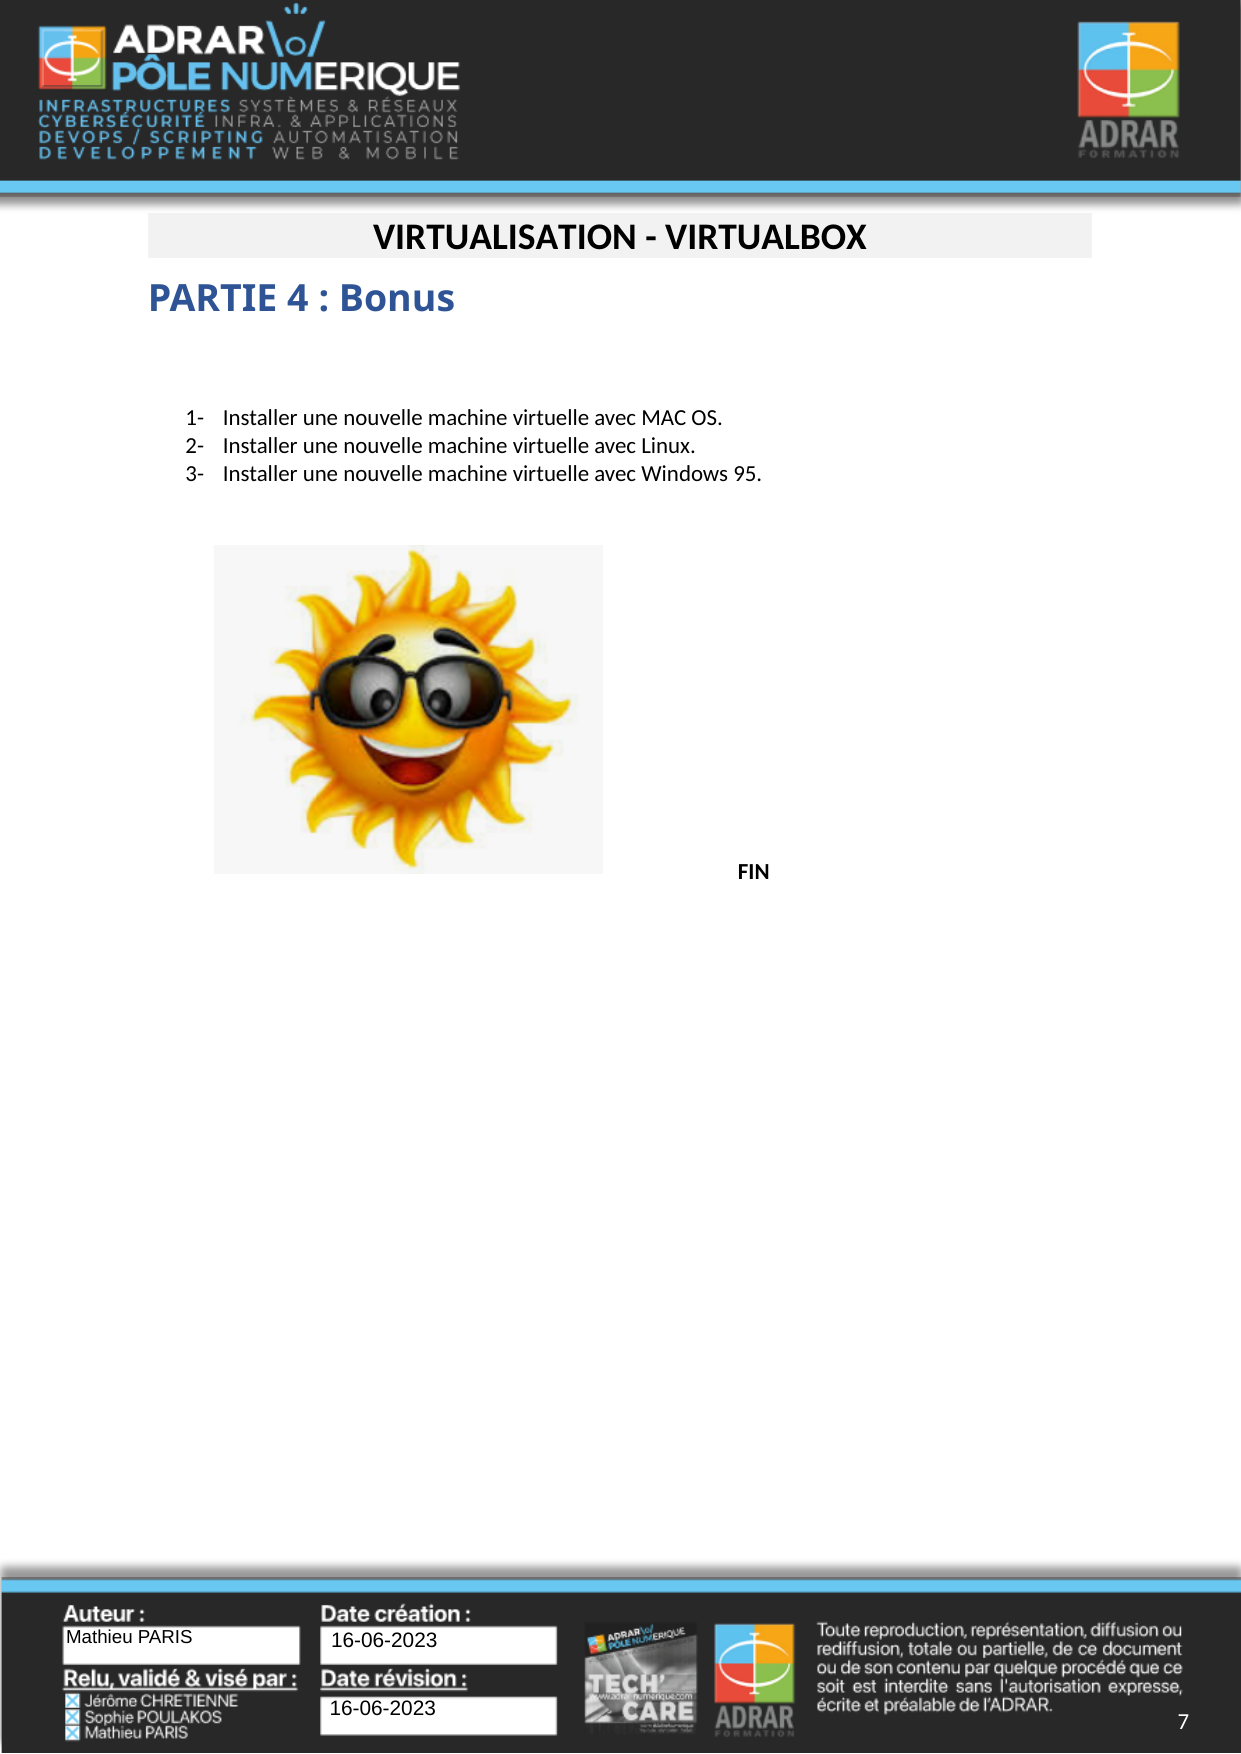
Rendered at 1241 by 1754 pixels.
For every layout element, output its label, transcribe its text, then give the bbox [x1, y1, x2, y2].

text FIN [148, 857, 1092, 885]
subtitle PARTIE 4 : Bonus [148, 271, 1092, 322]
picture [213, 545, 603, 857]
list Installer une nouvelle machine virtuelle avec Linux. [185, 431, 1092, 459]
picture [0, 0, 1241, 197]
picture [1, 1577, 1241, 1753]
list Installer une nouvelle machine virtuelle avec Windows 95. [185, 459, 1092, 487]
list Installer une nouvelle machine virtuelle avec MAC OS. [185, 403, 1092, 431]
